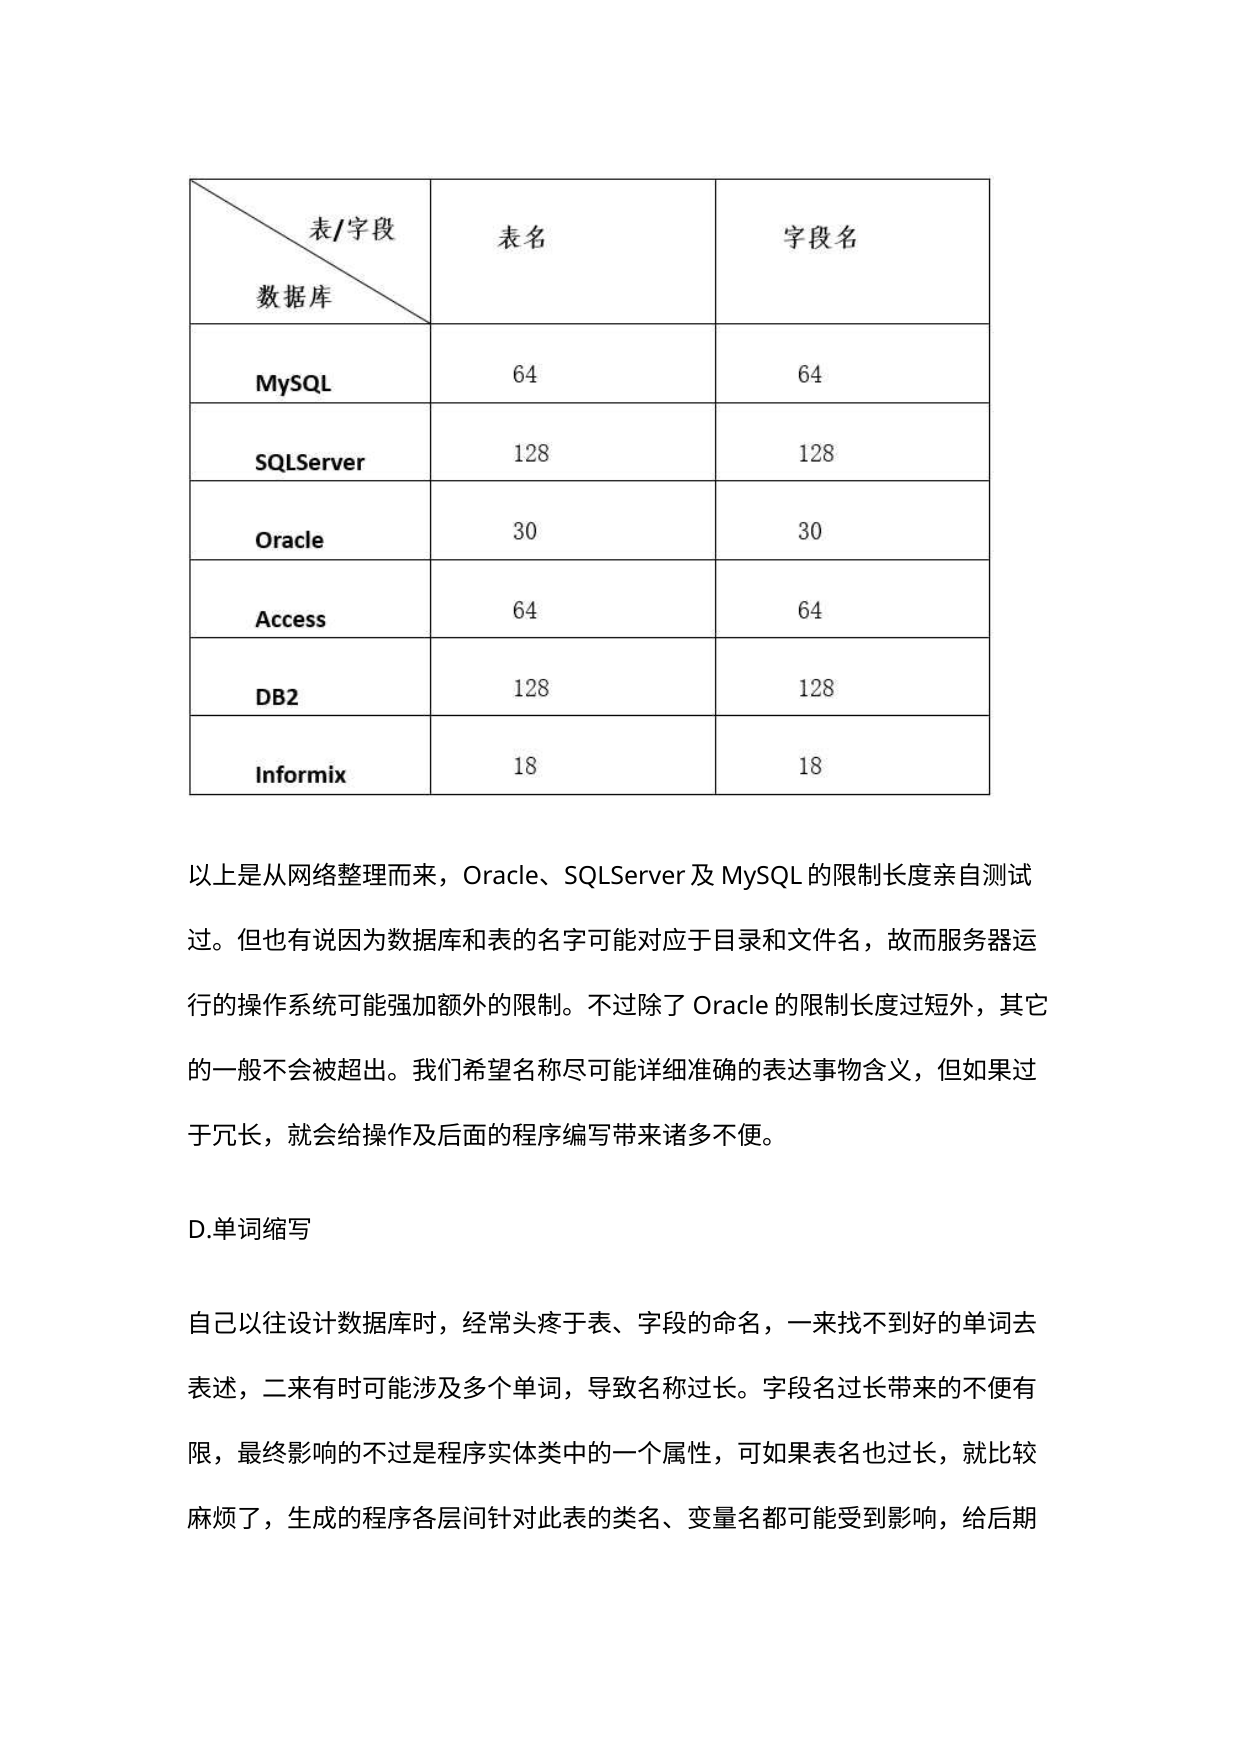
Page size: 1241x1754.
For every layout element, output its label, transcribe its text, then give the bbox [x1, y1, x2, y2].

picture [187, 175, 994, 799]
text D.单词缩写 [187, 1195, 1053, 1260]
text 以上是从网络整理而来，Oracle、SQLServer及MySQL的限制长度亲自测试过。但也有说因为数据库和表的名字可能对应于目录和文件名，故而服务器运行的操作系统可能强加额外的限制。不过除了Oracle的限制长度过短外，其它的一般不会被超出。我们希望名称尽可能详细准确的表达事物含义，但如果过于冗长，就会给操作及后面的程序编写带来诸多不便。 [187, 841, 1053, 1166]
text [187, 1289, 1053, 1549]
